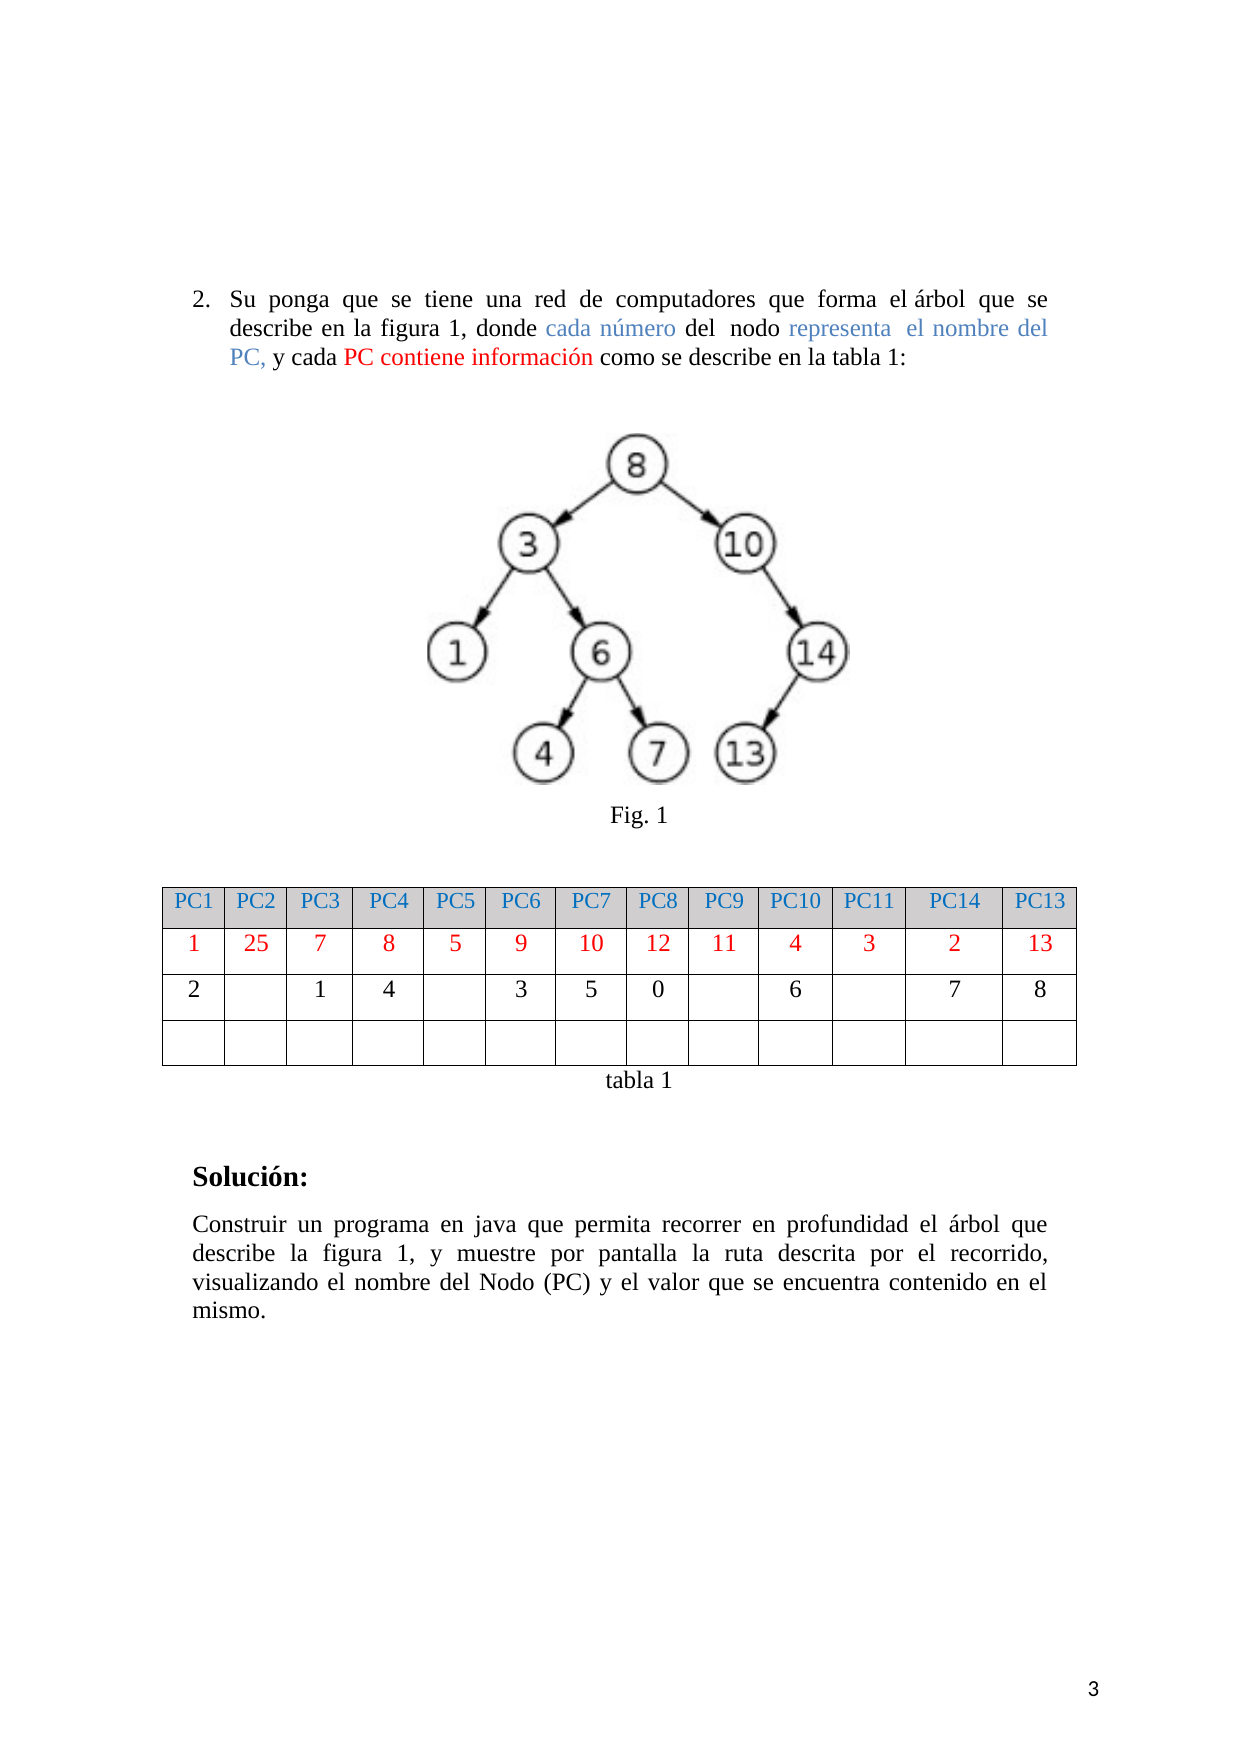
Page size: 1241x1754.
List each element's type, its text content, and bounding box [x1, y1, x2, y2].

table_header PC14 [906, 888, 1002, 928]
text Solución: [192, 1159, 1128, 1193]
table_header PC8 [627, 888, 688, 928]
table_header PC3 [287, 888, 352, 928]
table_cell [556, 1021, 626, 1065]
table_header PC10 [759, 888, 832, 928]
table_cell 9 [486, 929, 555, 973]
table_cell 8 [1003, 975, 1076, 1019]
table_header PC4 [353, 888, 423, 928]
table_cell [225, 975, 286, 1019]
table_cell 2 [163, 975, 224, 1019]
table_header PC7 [556, 888, 626, 928]
table_header PC13 [1003, 888, 1076, 928]
table_cell 1 [163, 929, 224, 973]
table_cell 7 [287, 929, 352, 973]
table_header PC5 [424, 888, 485, 928]
table_cell [689, 975, 758, 1019]
table_cell 5 [556, 975, 626, 1019]
text tabla 1 [603, 1066, 674, 1094]
table_header PC1 [163, 888, 224, 928]
table_header PC2 [225, 888, 286, 928]
table_cell 5 [424, 929, 485, 973]
text Construir un programa en java que permita recorrer en profundidad el árbol que describe la figura 1, y muestre por pantalla la ruta descrita por el recorrido, visualizando el nombre del Nodo (PC) y el valor que se encuentra contenido en el mismo. [192, 1209, 1048, 1324]
table_cell [424, 975, 485, 1019]
table_cell 7 [906, 975, 1002, 1019]
table_header PC9 [689, 888, 758, 928]
table_cell 2 [906, 929, 1002, 973]
list Su ponga que se tiene una red de computadores que forma el árbol que se describe en la figura 1, donde cada número del nodo representa el nombre del PC, y cada PC contiene información como se describe en la tabla 1: [192, 284, 1048, 371]
table_cell 13 [1003, 929, 1076, 973]
table_cell 12 [627, 929, 688, 973]
table_cell [833, 1021, 905, 1065]
table_cell 8 [353, 929, 423, 973]
table_cell 11 [689, 929, 758, 973]
table_cell [906, 1021, 1002, 1065]
table_cell 4 [353, 975, 423, 1019]
table_cell [689, 1021, 758, 1065]
table_header PC6 [486, 888, 555, 928]
table_cell 1 [287, 975, 352, 1019]
table_cell [424, 1021, 485, 1065]
table_cell [225, 1021, 286, 1065]
table_cell [287, 1021, 352, 1065]
table_cell [1003, 1021, 1076, 1065]
picture [427, 433, 850, 785]
table_cell 3 [833, 929, 905, 973]
table_cell 25 [225, 929, 286, 973]
table_cell [353, 1021, 423, 1065]
text Fig. 1 [603, 785, 674, 829]
table_cell 3 [486, 975, 555, 1019]
table_cell [163, 1021, 224, 1065]
table_cell [486, 1021, 555, 1065]
table_cell [833, 975, 905, 1019]
table_cell [627, 1021, 688, 1065]
table_cell [759, 1021, 832, 1065]
table_cell 4 [759, 929, 832, 973]
table_cell 6 [759, 975, 832, 1019]
table_cell 0 [627, 975, 688, 1019]
table_cell 10 [556, 929, 626, 973]
table_header PC11 [833, 888, 905, 928]
